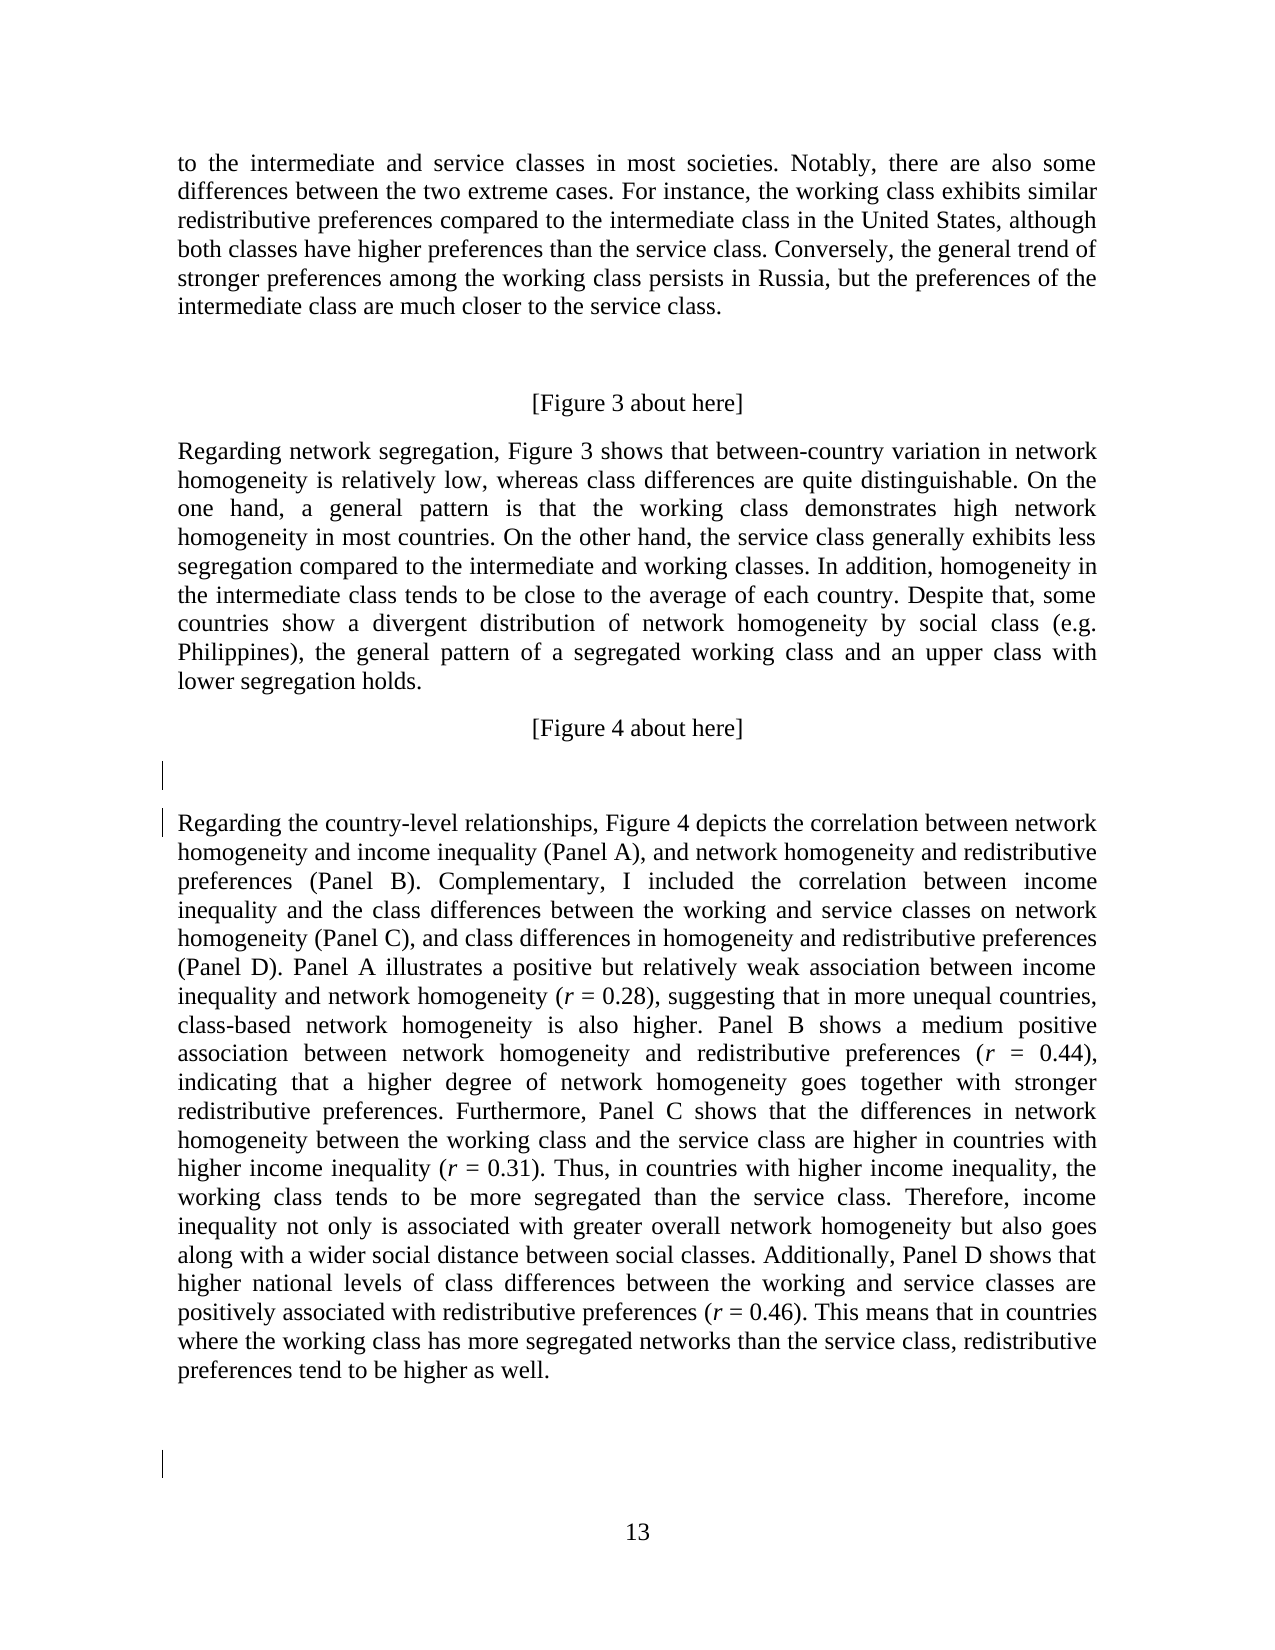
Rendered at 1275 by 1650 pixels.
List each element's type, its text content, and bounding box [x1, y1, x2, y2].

text Regarding network segregation, Figure 3 shows that between-country variation in network homogeneity is relatively low, whereas class differences are quite distinguishable. On the one hand, a general pattern is that the working class demonstrates high network homogeneity in most countries. On the other hand, the service class generally exhibits less segregation compared to the intermediate and working classes. In addition, homogeneity in the intermediate class tends to be close to the average of each country. Despite that, some countries show a divergent distribution of network homogeneity by social class (e.g. Philippines), the general pattern of a segregated working class and an upper class with lower segregation holds. [177, 436, 1098, 695]
text Regarding the country-level relationships, Figure 4 depicts the correlation between network homogeneity and income inequality (Panel A), and network homogeneity and redistributive preferences (Panel B). Complementary, I included the correlation between income inequality and the class differences between the working and service classes on network homogeneity (Panel C), and class differences in homogeneity and redistributive preferences (Panel D). Panel A illustrates a positive but relatively weak association between income inequality and network homogeneity (r = 0.28), suggesting that in more unequal countries, class-based network homogeneity is also higher. Panel B shows a medium positive association between network homogeneity and redistributive preferences (r = 0.44), indicating that a higher degree of network homogeneity goes together with stronger redistributive preferences. Furthermore, Panel C shows that the differences in network homogeneity between the working class and the service class are higher in countries with higher income inequality (r = 0.31). Thus, in countries with higher income inequality, the working class tends to be more segregated than the service class. Therefore, income inequality not only is associated with greater overall network homogeneity but also goes along with a wider social distance between social classes. Additionally, Panel D shows that higher national levels of class differences between the working and service classes are positively associated with redistributive preferences (r = 0.46). This means that in countries where the working class has more segregated networks than the service class, redistributive preferences tend to be higher as well. [177, 808, 1098, 1383]
text [Figure 4 about here] [177, 713, 1098, 742]
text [177, 148, 1098, 320]
text [Figure 3 about here] [177, 388, 1098, 417]
